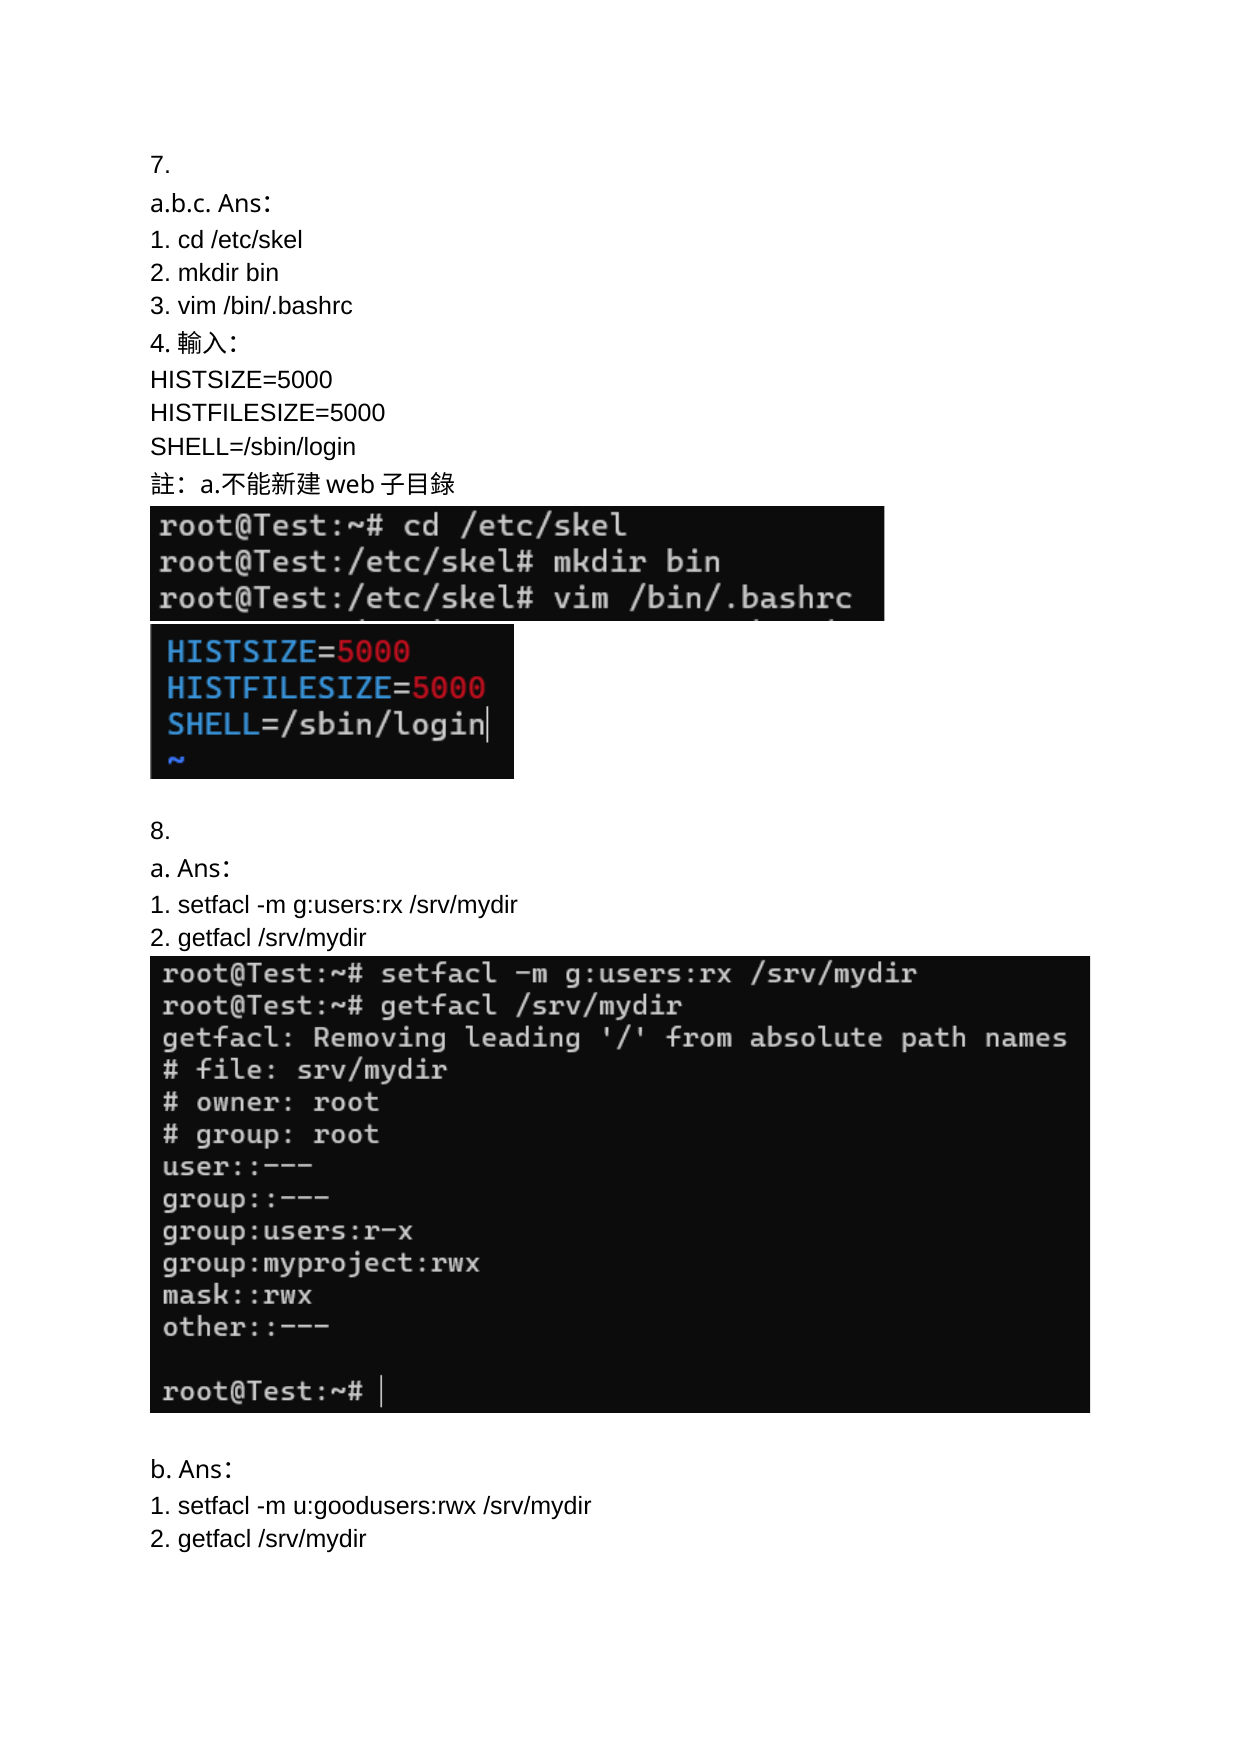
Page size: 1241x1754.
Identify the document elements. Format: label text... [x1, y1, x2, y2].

text 8. [150, 816, 1090, 844]
text 2. getfacl /srv/mydir [150, 923, 1090, 952]
text 1. setfacl -m g:users:rx /srv/mydir [150, 890, 1090, 919]
text 1. setfacl -m u:goodusers:rwx /srv/mydir [150, 1491, 1090, 1520]
text HISTSIZE=5000 [150, 365, 1090, 394]
text 2. getfacl /srv/mydir [150, 1524, 1090, 1553]
picture [150, 624, 514, 779]
text 7. [150, 150, 1090, 179]
text a.b.c. Ans： [150, 183, 1090, 219]
text HISTFILESIZE=5000 [150, 398, 1090, 427]
text 1. cd /etc/skel [150, 225, 1090, 253]
text 4. 輸入： [150, 324, 1090, 360]
text SHELL=/sbin/login [150, 431, 1090, 460]
text 2. mkdir bin [150, 258, 1090, 286]
text 3. vim /bin/.bashrc [150, 291, 1090, 319]
picture [150, 506, 885, 621]
text 註：a.不能新建web子目錄 [150, 464, 1090, 501]
picture [150, 956, 1091, 1413]
text a. Ans： [150, 849, 1090, 885]
text b. Ans： [150, 1449, 1090, 1486]
